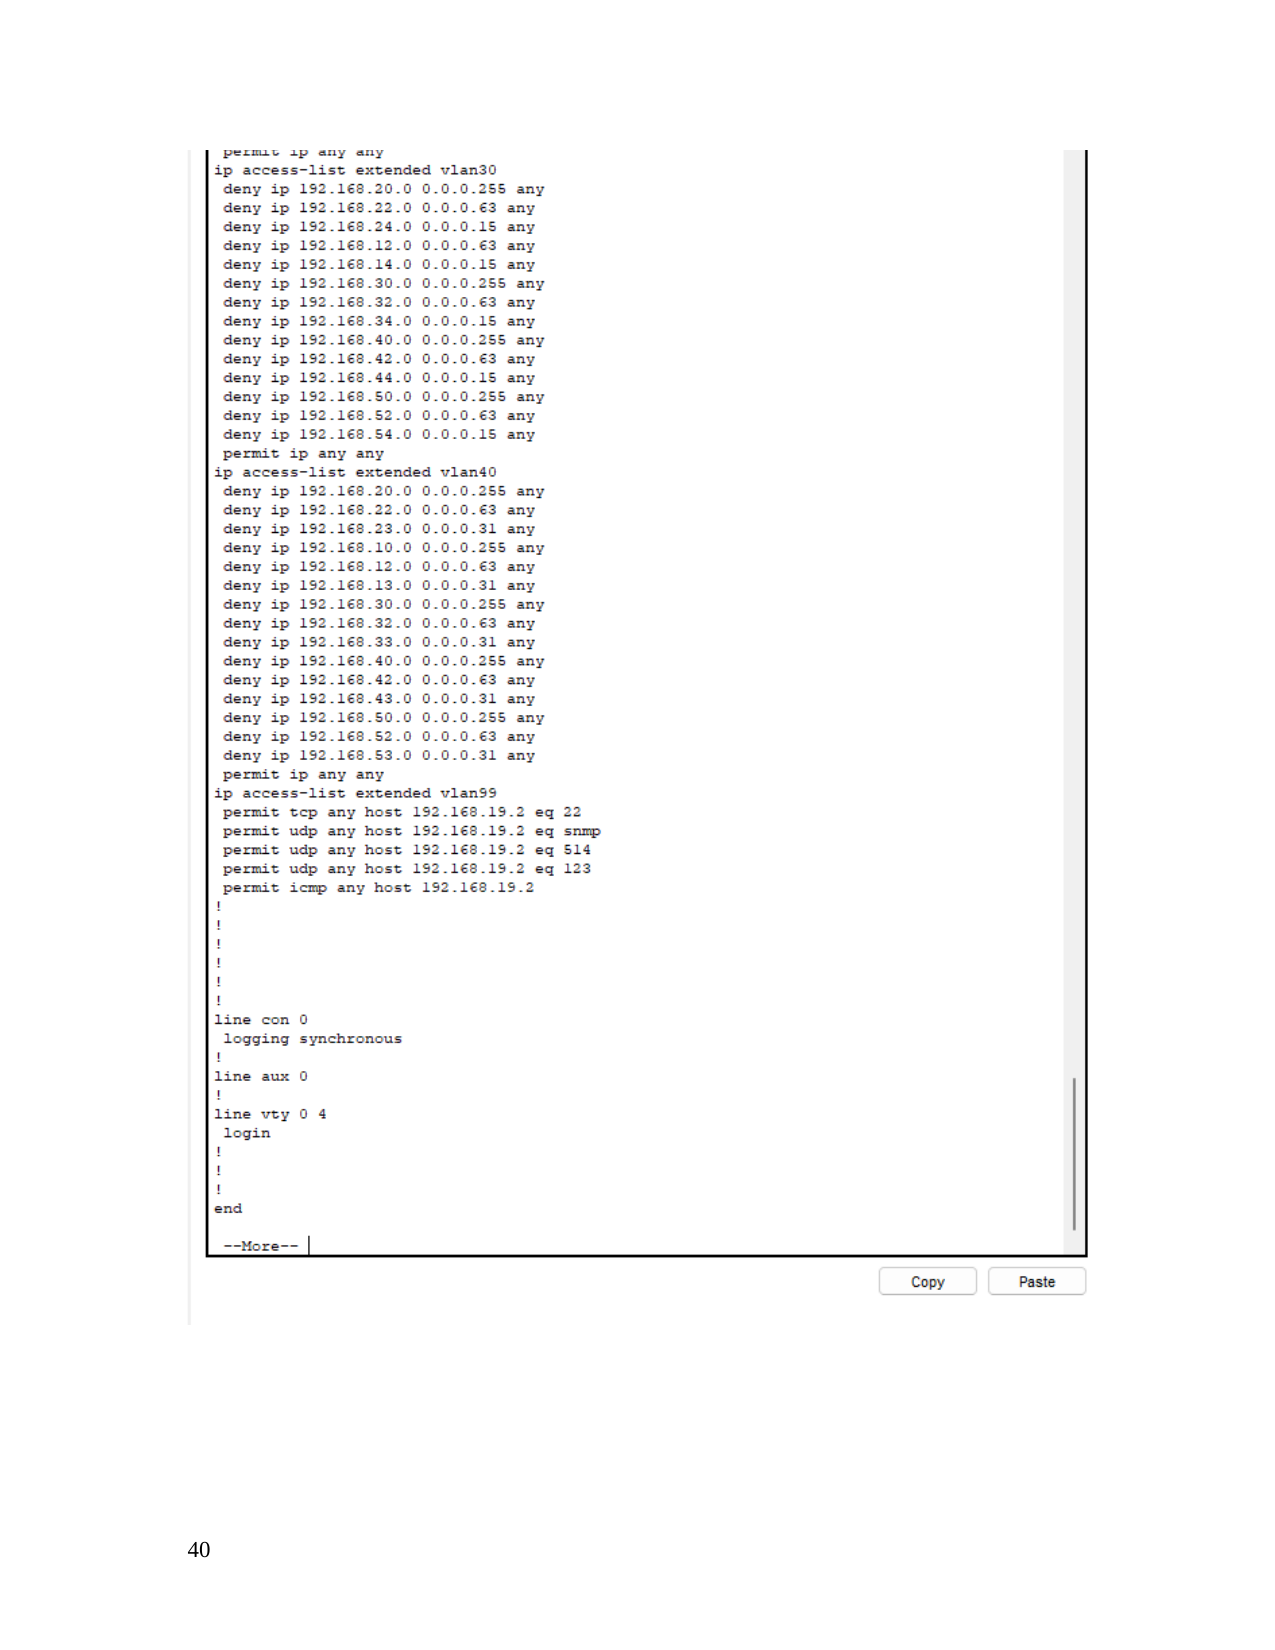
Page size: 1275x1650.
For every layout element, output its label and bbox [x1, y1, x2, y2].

picture [187, 150, 1088, 1325]
